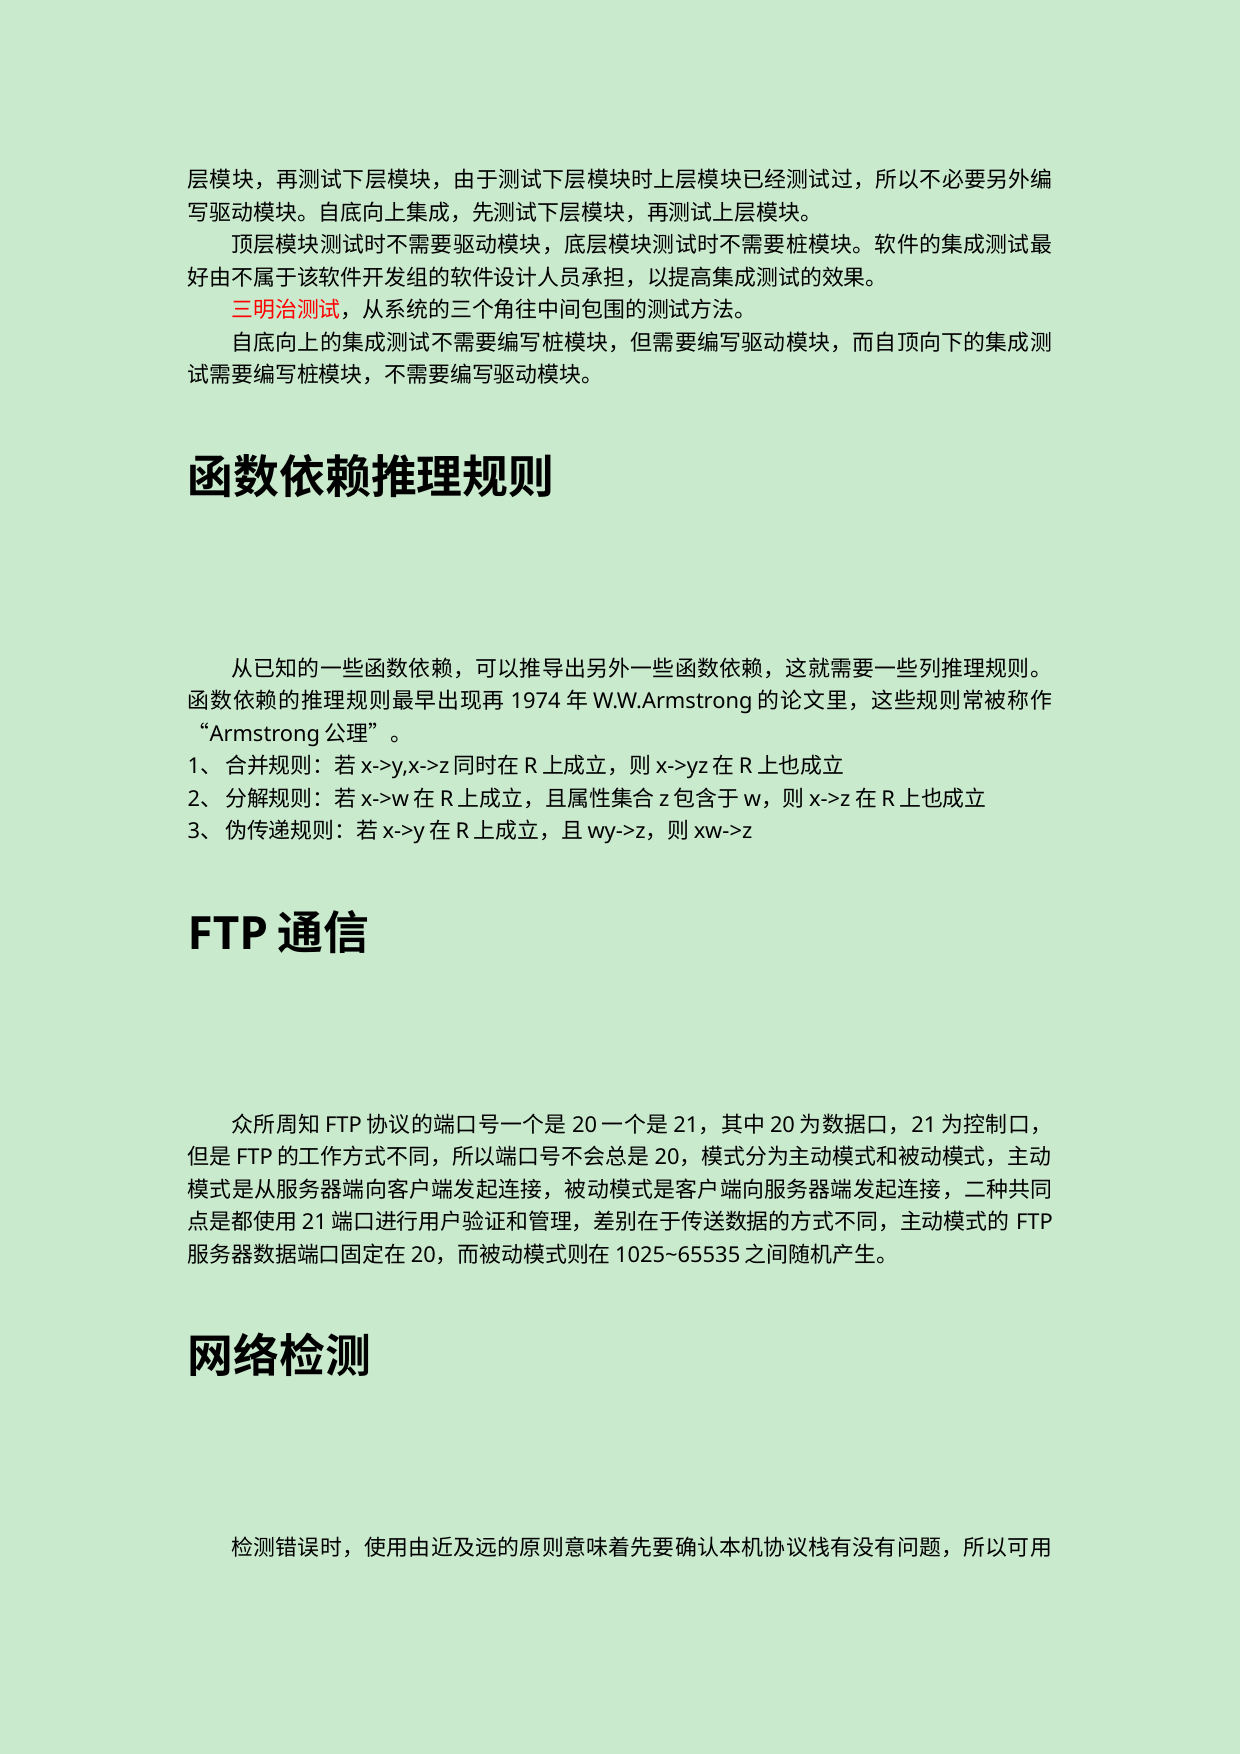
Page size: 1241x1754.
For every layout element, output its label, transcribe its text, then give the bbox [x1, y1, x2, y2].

subtitle 函数依赖推理规则 [187, 425, 1053, 522]
text 三明治测试，从系统的三个角往中间包围的测试方法。 [187, 292, 1053, 324]
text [187, 1530, 1053, 1562]
list 伪传递规则：若x->y在R上成立，且wy->z，则xw->z [187, 813, 1053, 845]
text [187, 162, 1053, 227]
subtitle FTP通信 [187, 881, 1053, 978]
list 分解规则：若x->w在R上成立，且属性集合z包含于w，则x->z在R上也成立 [187, 780, 1053, 813]
text 众所周知FTP协议的端口号一个是20一个是21，其中20为数据口，21为控制口，但是FTP的工作方式不同，所以端口号不会总是20，模式分为主动模式和被动模式，主动模式是从服务器端向客户端发起连接，被动模式是客户端向服务器端发起连接，二种共同点是都使用21端口进行用户验证和管理，差别在于传送数据的方式不同，主动模式的FTP服务器数据端口固定在20，而被动模式则在1025~65535之间随机产生。 [187, 1106, 1053, 1269]
list 合并规则：若x->y,x->z同时在R上成立，则x->yz在R上也成立 [187, 748, 1053, 780]
subtitle 网络检测 [187, 1304, 1053, 1402]
text 顶层模块测试时不需要驱动模块，底层模块测试时不需要桩模块。软件的集成测试最好由不属于该软件开发组的软件设计人员承担，以提高集成测试的效果。 [187, 227, 1053, 292]
text 从已知的一些函数依赖，可以推导出另外一些函数依赖，这就需要一些列推理规则。函数依赖的推理规则最早出现再1974年W.W.Armstrong的论文里，这些规则常被称作“Armstrong公理”。 [187, 650, 1053, 748]
text 自底向上的集成测试不需要编写桩模块，但需要编写驱动模块，而自顶向下的集成测试需要编写桩模块，不需要编写驱动模块。 [187, 324, 1053, 389]
